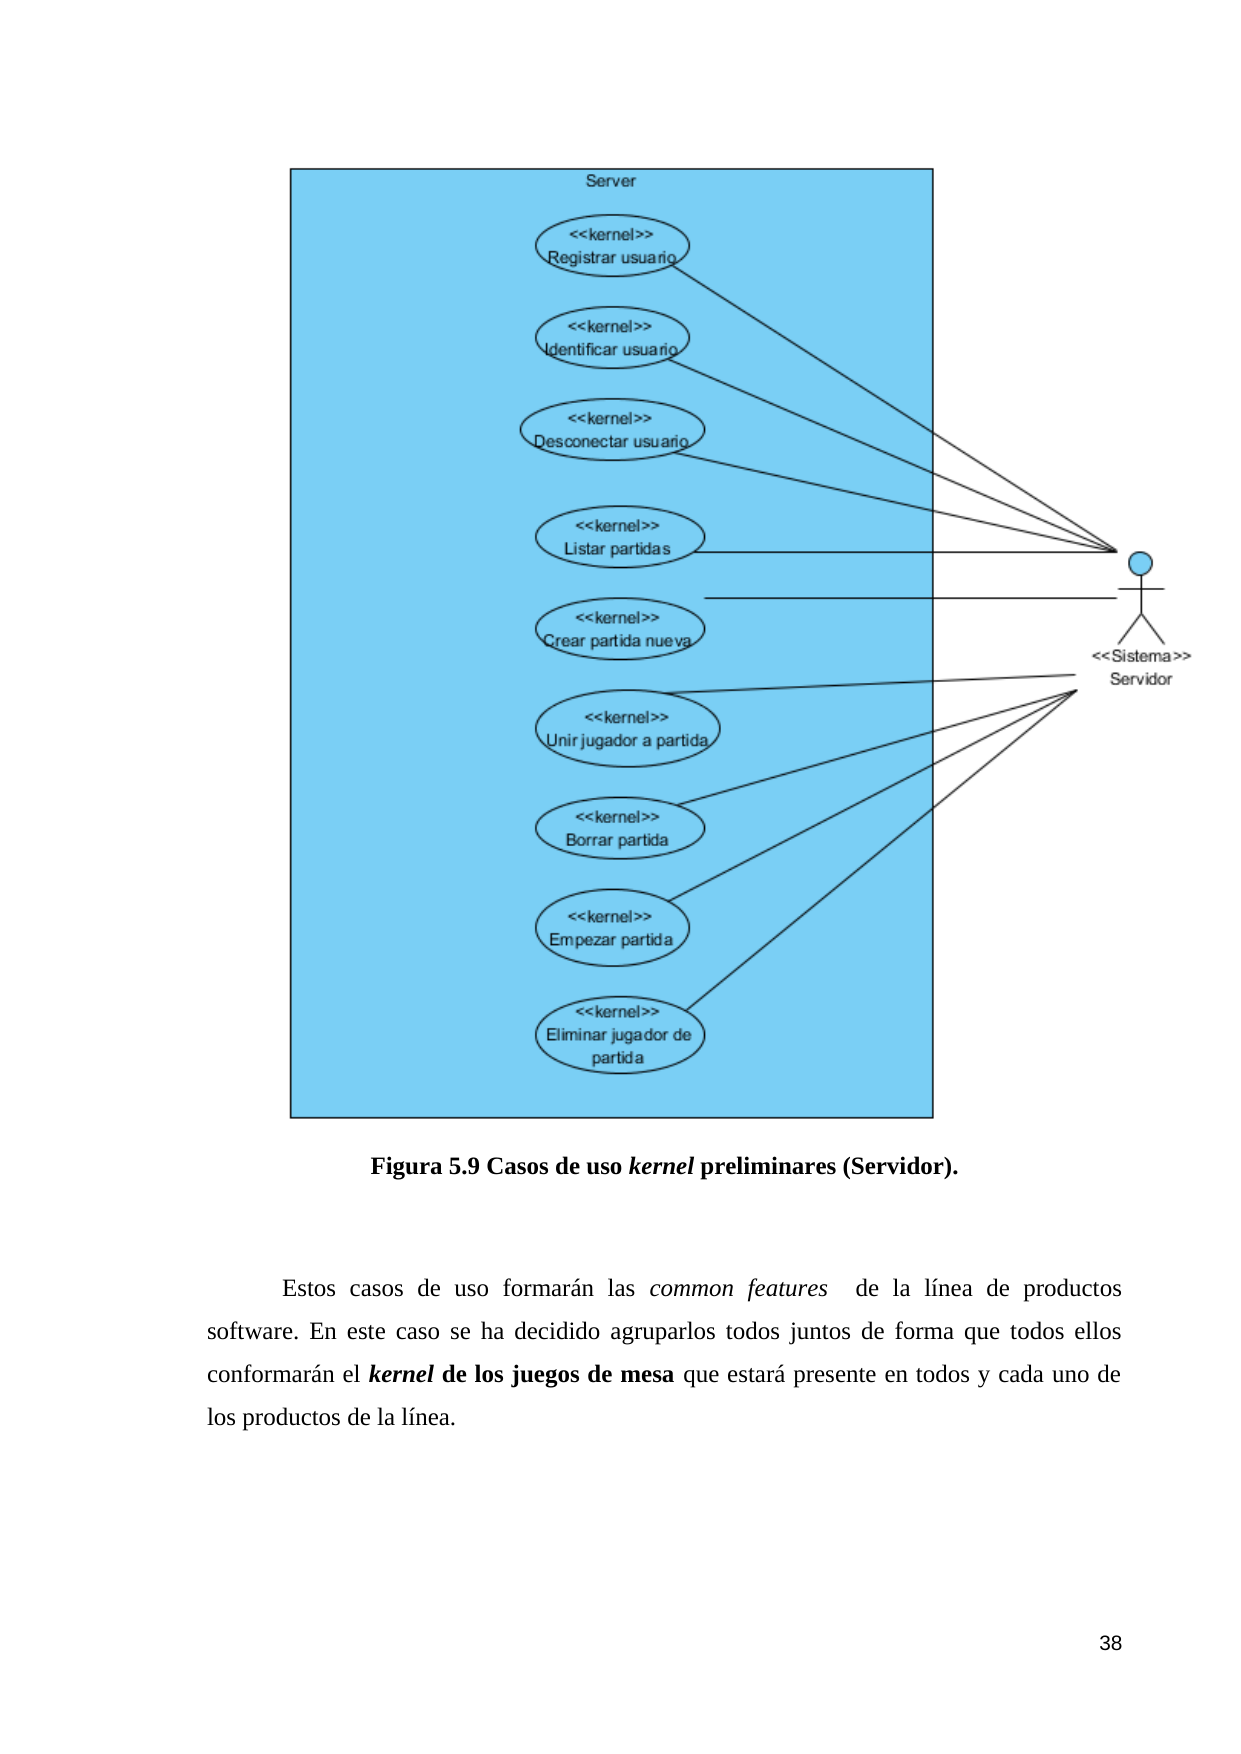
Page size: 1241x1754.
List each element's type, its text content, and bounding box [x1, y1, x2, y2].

picture [281, 147, 1196, 1125]
text Estos casos de uso formarán las common features de la línea de productos software. En este caso se ha decidido agruparlos todos juntos de forma que todos ellos conformarán el kernel de los juegos de mesa que estará presente en todos y cada uno de los productos de la línea. [207, 1273, 1122, 1431]
